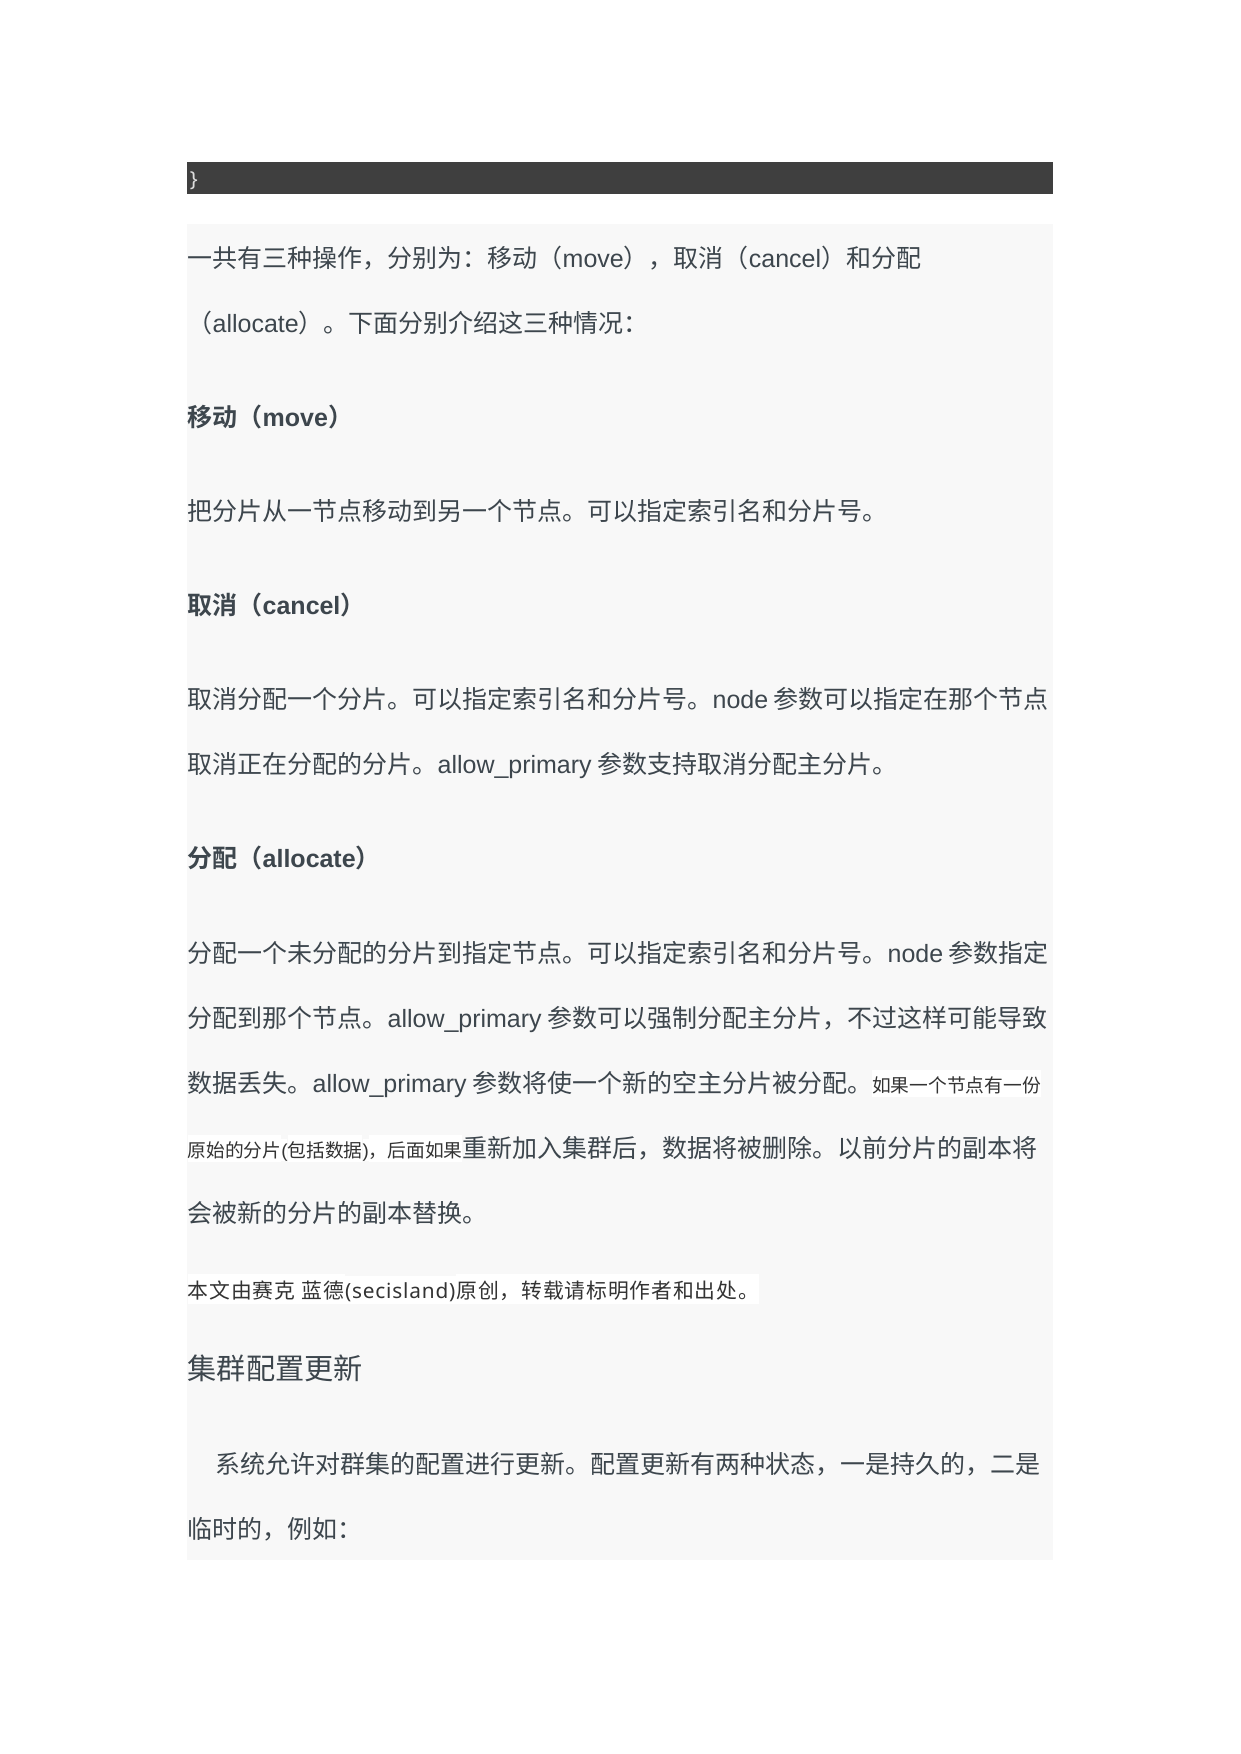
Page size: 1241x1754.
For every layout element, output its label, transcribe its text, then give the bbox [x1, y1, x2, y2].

text 分配一个未分配的分片到指定节点。可以指定索引名和分片号。node参数指定分配到那个节点。allow_primary参数可以强制分配主分片，不过这样可能导致数据丢失。allow_primary参数将使一个新的空主分片被分配。如果一个节点有一份原始的分片(包括数据)，后面如果重新加入集群后，数据将被删除。以前分片的副本将会被新的分片的副本替换。 [187, 919, 1053, 1244]
text 系统允许对群集的配置进行更新。配置更新有两种状态，一是持久的，二是临时的，例如： [187, 1430, 1053, 1560]
text 一共有三种操作，分别为：移动（move），取消（cancel）和分配（allocate）。下面分别介绍这三种情况： [187, 224, 1053, 354]
text 取消（cancel） [187, 571, 1053, 636]
text } [187, 162, 1053, 194]
text 把分片从一节点移动到另一个节点。可以指定索引名和分片号。 [187, 477, 1053, 542]
text 移动（move） [187, 383, 1053, 448]
text 取消分配一个分片。可以指定索引名和分片号。node参数可以指定在那个节点取消正在分配的分片。allow_primary参数支持取消分配主分片。 [187, 665, 1053, 795]
subtitle 集群配置更新 [187, 1334, 1053, 1399]
text 本文由赛克 蓝德(secisland)原创，转载请标明作者和出处。 [187, 1273, 1053, 1305]
text 分配（allocate） [187, 824, 1053, 889]
